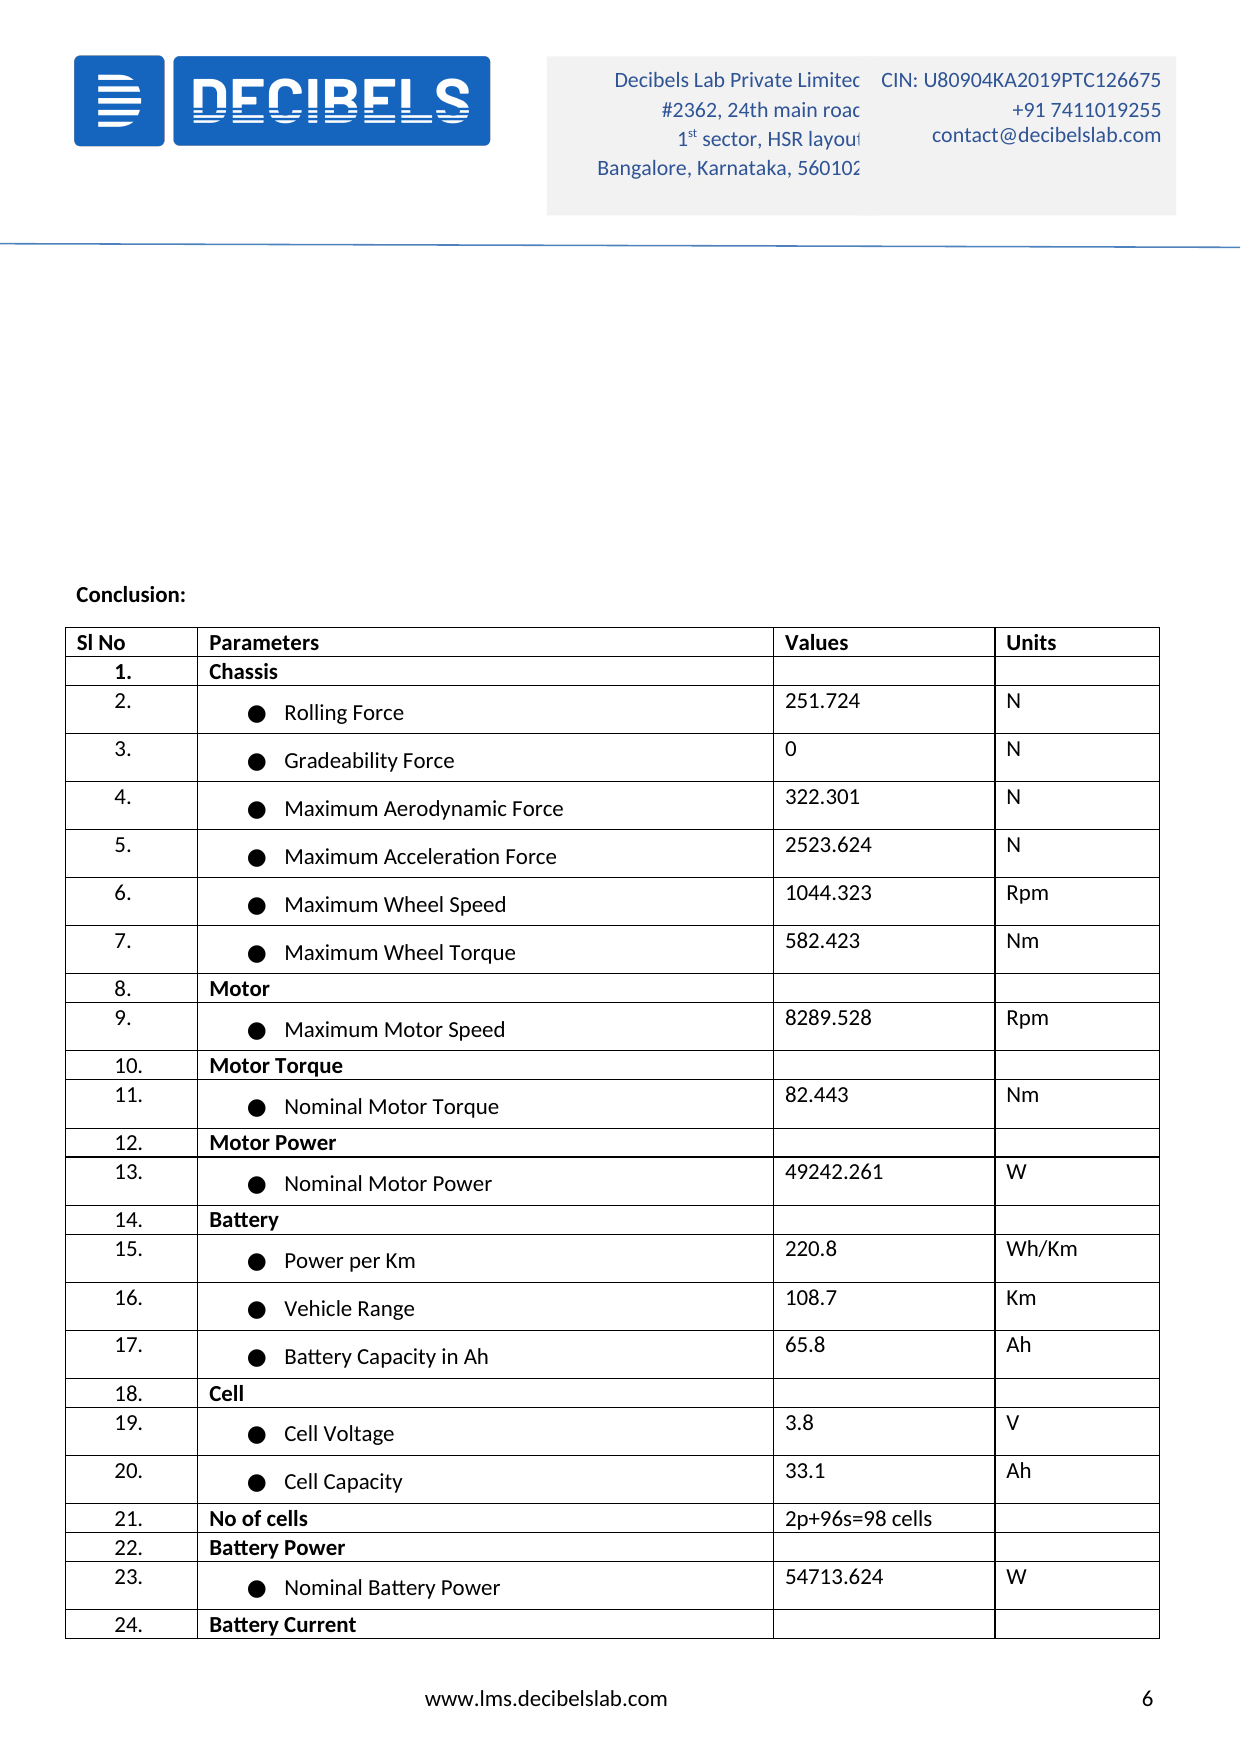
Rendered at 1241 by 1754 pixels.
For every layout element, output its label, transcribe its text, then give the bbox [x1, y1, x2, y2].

table_cell Maximum Aerodynamic Force [198, 782, 773, 829]
table_cell Nm [996, 1080, 1159, 1127]
table_header Units [996, 628, 1159, 656]
table_cell [996, 1206, 1159, 1233]
table_cell 8289.528 [774, 1003, 994, 1050]
table_cell Cell Capacity [198, 1456, 773, 1503]
table_header Parameters [198, 628, 773, 656]
table_cell [66, 1456, 197, 1503]
table_cell [996, 1504, 1159, 1532]
table_cell [66, 926, 197, 973]
table_cell [774, 1610, 994, 1638]
table_cell Motor Torque [198, 1051, 773, 1079]
table_cell Maximum Wheel Speed [198, 878, 773, 925]
table_cell Maximum Acceleration Force [198, 830, 773, 877]
table_cell 49242.261 [774, 1158, 994, 1204]
table_cell Battery [198, 1206, 773, 1233]
text Conclusion: [76, 580, 1172, 608]
table_cell Motor [198, 974, 773, 1002]
table_cell [66, 1331, 197, 1378]
table_cell [66, 1158, 197, 1204]
table_cell Motor Power [198, 1129, 773, 1156]
table_cell Battery Power [198, 1533, 773, 1561]
table_cell [996, 1379, 1159, 1407]
table_cell N [996, 782, 1159, 829]
table_cell 251.724 [774, 686, 994, 733]
table_cell 582.423 [774, 926, 994, 973]
table_cell Power per Km [198, 1235, 773, 1282]
table_cell [66, 1610, 197, 1638]
table_header Sl No [66, 628, 197, 656]
table_cell 82.443 [774, 1080, 994, 1127]
table_cell N [996, 830, 1159, 877]
table_cell N [996, 734, 1159, 781]
table_cell [66, 1504, 197, 1532]
table_cell [66, 1129, 197, 1156]
table_cell 3.8 [774, 1408, 994, 1455]
table_cell Ah [996, 1456, 1159, 1503]
table_cell [66, 1235, 197, 1282]
table_cell [66, 782, 197, 829]
table_cell Chassis [198, 657, 773, 685]
picture [68, 27, 498, 170]
table_cell Cell [198, 1379, 773, 1407]
table_cell [66, 1003, 197, 1050]
table_cell Battery Capacity in Ah [198, 1331, 773, 1378]
table_cell 2523.624 [774, 830, 994, 877]
table_cell [774, 1206, 994, 1233]
table_cell [66, 734, 197, 781]
table_cell [66, 1283, 197, 1329]
table_cell Km [996, 1283, 1159, 1329]
table_cell Battery Current [198, 1610, 773, 1638]
table_cell [66, 1080, 197, 1127]
table_cell [66, 830, 197, 877]
table_cell 0 [774, 734, 994, 781]
table_cell [996, 1610, 1159, 1638]
table_cell Nm [996, 926, 1159, 973]
table_cell [66, 686, 197, 733]
table_cell 65.8 [774, 1331, 994, 1378]
table_cell [774, 1379, 994, 1407]
table_cell [66, 1379, 197, 1407]
table_cell N [996, 686, 1159, 733]
table_cell No of cells [198, 1504, 773, 1532]
table_cell [774, 657, 994, 685]
table_cell [66, 657, 197, 685]
table_cell 220.8 [774, 1235, 994, 1282]
table_cell Cell Voltage [198, 1408, 773, 1455]
table_cell [996, 1533, 1159, 1561]
table_cell 108.7 [774, 1283, 994, 1329]
table_cell Maximum Motor Speed [198, 1003, 773, 1050]
table_header Values [774, 628, 994, 656]
table_cell Maximum Wheel Torque [198, 926, 773, 973]
table_cell Vehicle Range [198, 1283, 773, 1329]
table_cell Ah [996, 1331, 1159, 1378]
table_cell Rpm [996, 1003, 1159, 1050]
table_cell 54713.624 [774, 1562, 994, 1609]
table_cell [774, 1051, 994, 1079]
table_cell Gradeability Force [198, 734, 773, 781]
table_cell 33.1 [774, 1456, 994, 1503]
table_cell [66, 1562, 197, 1609]
table_cell W [996, 1158, 1159, 1204]
table_cell Rolling Force [198, 686, 773, 733]
table_cell Wh/Km [996, 1235, 1159, 1282]
table_cell 322.301 [774, 782, 994, 829]
table_cell Rpm [996, 878, 1159, 925]
table_cell [66, 1051, 197, 1079]
table_cell [996, 974, 1159, 1002]
table_cell [66, 1408, 197, 1455]
table_cell [774, 1533, 994, 1561]
table_cell Nominal Motor Torque [198, 1080, 773, 1127]
table_cell V [996, 1408, 1159, 1455]
table_cell [66, 878, 197, 925]
table_cell Nominal Motor Power [198, 1158, 773, 1204]
table_cell Nominal Battery Power [198, 1562, 773, 1609]
table_cell [66, 974, 197, 1002]
table_cell 1044.323 [774, 878, 994, 925]
table_cell [996, 657, 1159, 685]
table_cell [996, 1051, 1159, 1079]
table_cell [66, 1206, 197, 1233]
table_cell [774, 1129, 994, 1156]
table_cell 2p+96s=98 cells [774, 1504, 994, 1532]
table_cell [774, 974, 994, 1002]
table_cell W [996, 1562, 1159, 1609]
table_cell [66, 1533, 197, 1561]
table_cell [996, 1129, 1159, 1156]
